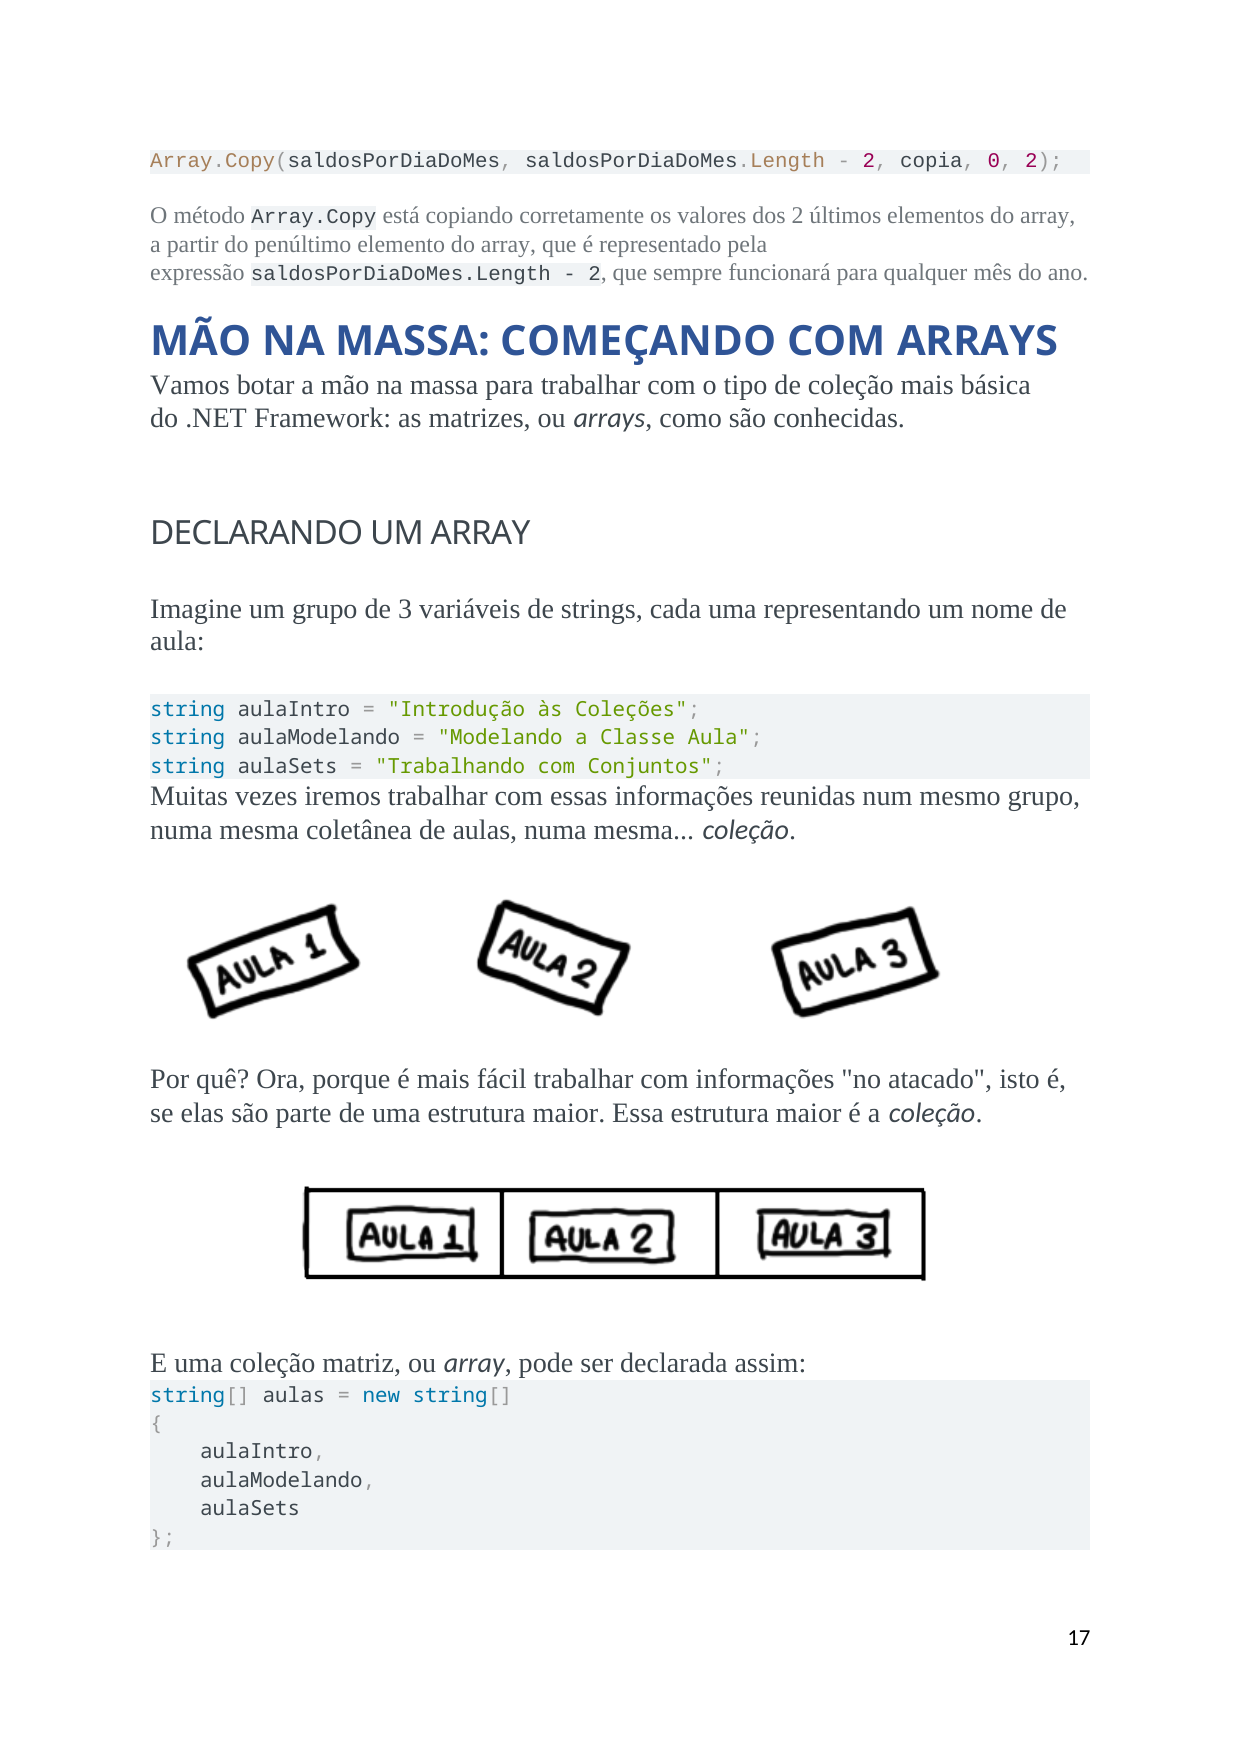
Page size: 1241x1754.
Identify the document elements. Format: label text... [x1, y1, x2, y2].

text O método Array.Copy está copiando corretamente os valores dos 2 últimos elementos do array, a partir do penúltimo elemento do array, que é representado pela expressão saldosPorDiaDoMes.Length - 2, que sempre funcionará para qualquer mês do ano. [150, 201, 1090, 286]
subtitle Mão na Massa: Começando com Arrays [150, 311, 1090, 368]
text Muitas vezes iremos trabalhar com essas informações reunidas num mesmo grupo, numa mesma coletânea de aulas, numa mesma... coleção. [150, 779, 1090, 846]
text Vamos botar a mão na massa para trabalhar com o tipo de coleção mais básica do .NET Framework: as matrizes, ou arrays, como são conhecidas. [150, 368, 1090, 435]
text string[] aulas = new string[] [150, 1380, 1090, 1408]
text string aulaIntro = "Introdução às Coleções"; [150, 694, 1090, 722]
subtitle Declarando um array [150, 505, 1090, 554]
text Array.Copy(saldosPorDiaDoMes, saldosPorDiaDoMes.Length - 2, copia, 0, 2); [150, 150, 1090, 174]
text }; [150, 1522, 1090, 1550]
text Imagine um grupo de 3 variáveis de strings, cada uma representando um nome de aula: [150, 592, 1090, 657]
text Por quê? Ora, porque é mais fácil trabalhar com informações "no atacado", isto é, se elas são parte de uma estrutura maior. Essa estrutura maior é a coleção. [150, 1062, 1090, 1129]
text aulaIntro, [150, 1437, 1090, 1465]
text string aulaSets = "Trabalhando com Conjuntos"; [150, 751, 1090, 779]
picture [150, 1166, 1087, 1308]
picture [150, 883, 1087, 1025]
text E uma coleção matriz, ou array, pode ser declarada assim: [150, 1345, 1090, 1380]
text string aulaModelando = "Modelando a Classe Aula"; [150, 722, 1090, 751]
text aulaModelando, [150, 1465, 1090, 1493]
text aulaSets [150, 1493, 1090, 1522]
text { [150, 1408, 1090, 1437]
